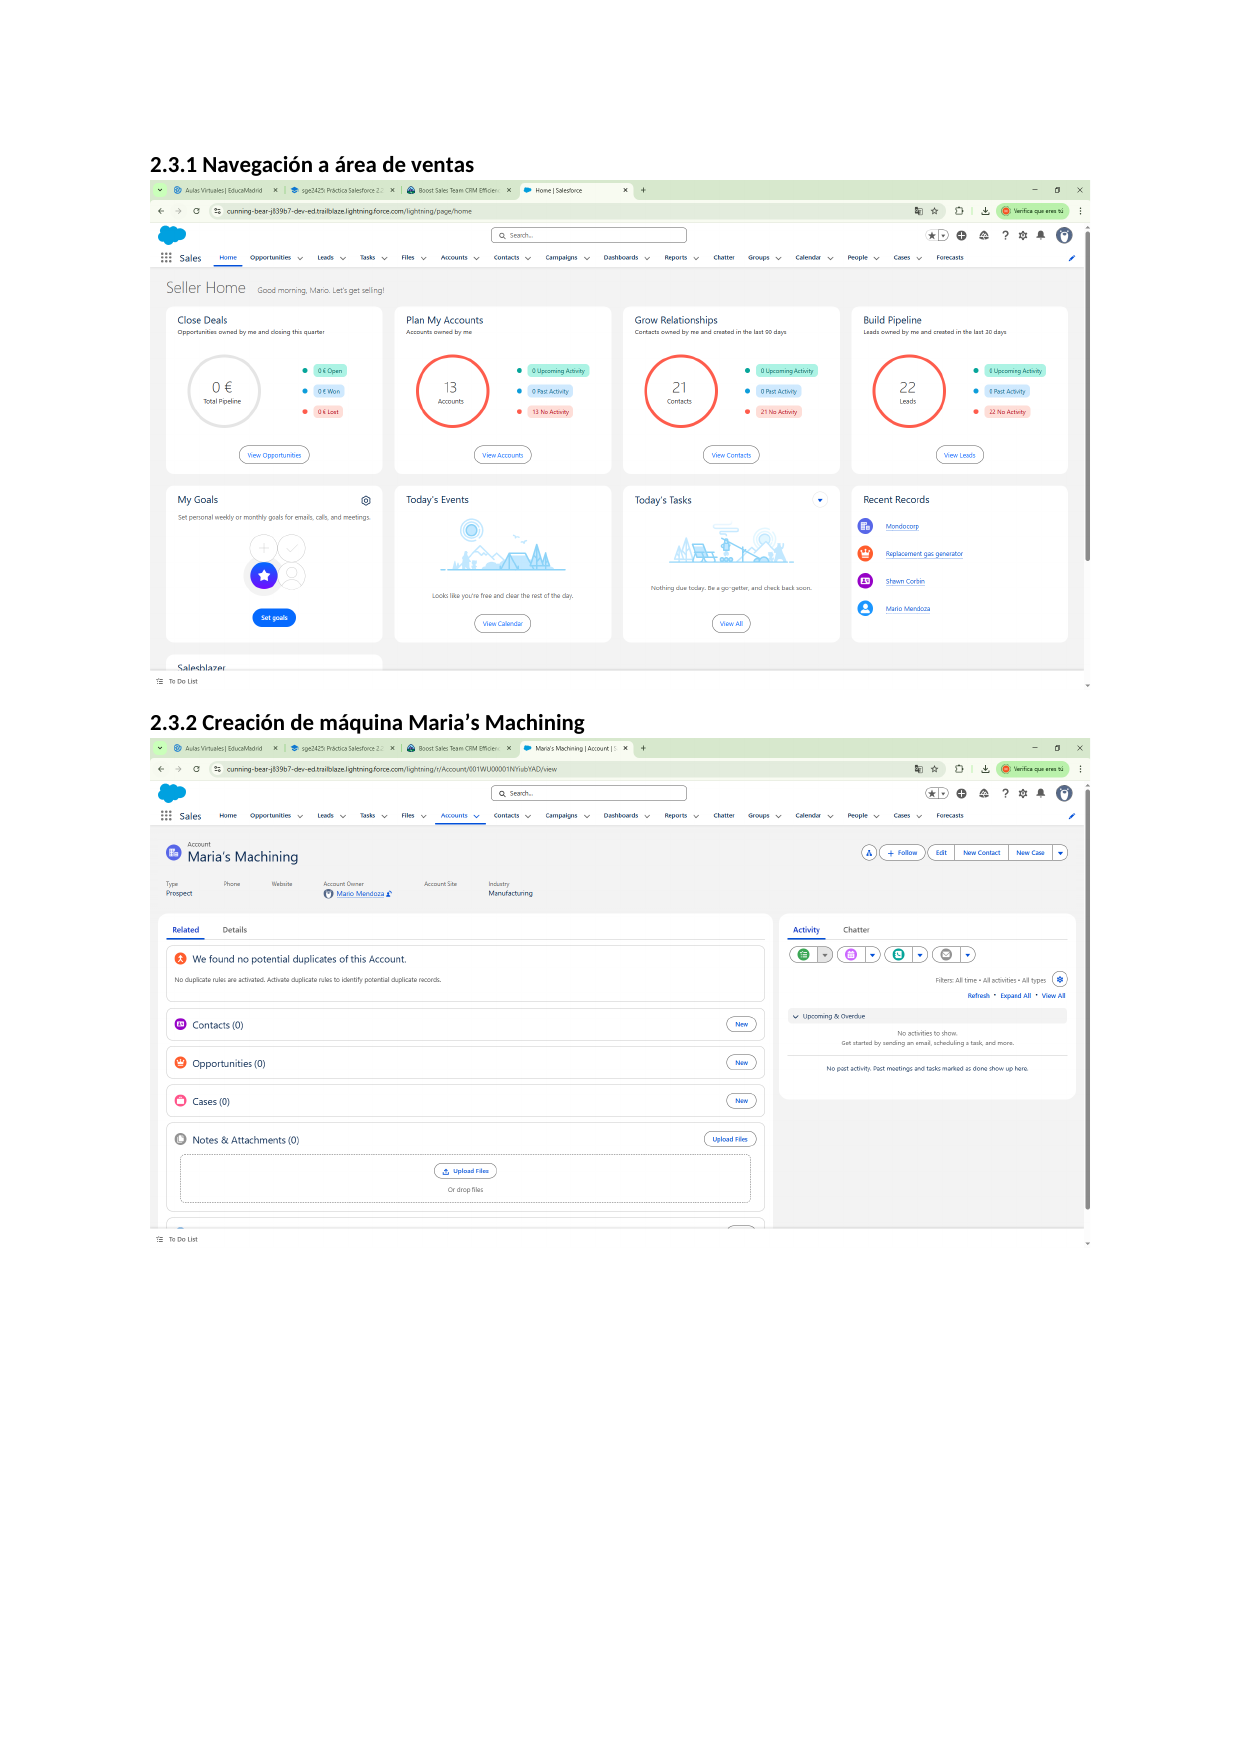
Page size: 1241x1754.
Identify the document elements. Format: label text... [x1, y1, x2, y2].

picture [150, 180, 1091, 690]
text 2.3.2 Creación de máquina Maria’s Machining [150, 708, 1090, 738]
text 2.3.1 Navegación a área de ventas [150, 150, 1090, 180]
picture [150, 738, 1091, 1248]
